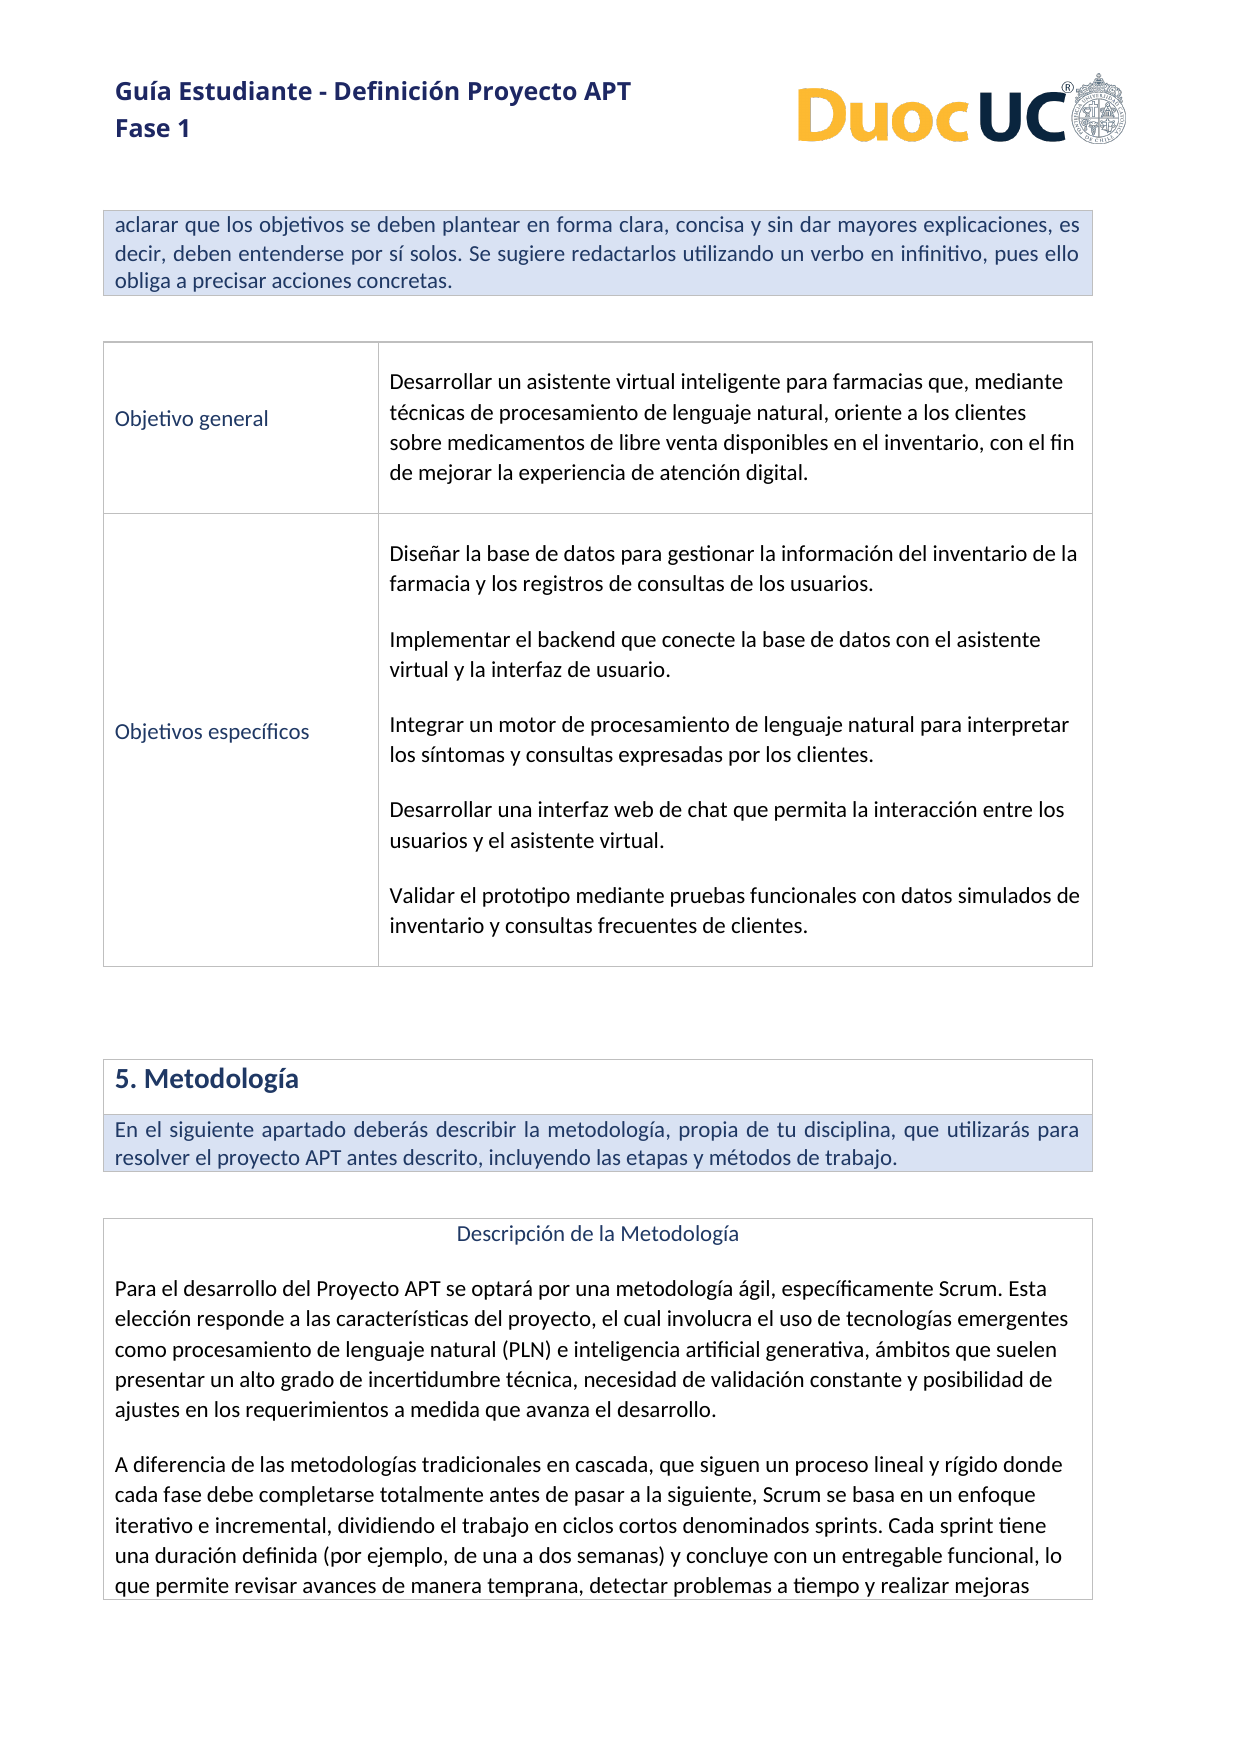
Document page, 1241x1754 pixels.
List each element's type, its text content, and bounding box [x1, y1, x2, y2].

table_cell En el siguiente apartado deberás describir la metodología, propia de tu disciplina, que utilizarás para resolver el proyecto APT antes descrito, incluyendo las etapas y métodos de trabajo. [104, 1115, 1092, 1171]
picture [798, 73, 1126, 144]
table_cell Diseñar la base de datos para gestionar la información del inventario de la farmacia y los registros de consultas de los usuarios. Implementar el backend que conecte la base de datos con el asistente virtual y la interfaz de usuario. Integrar un motor de procesamiento de lenguaje natural para interpretar los síntomas y consultas expresadas por los clientes. Desarrollar una interfaz web de chat que permita la interacción entre los usuarios y el asistente virtual. Validar el prototipo mediante pruebas funcionales con datos simulados de inventario y consultas frecuentes de clientes. [379, 514, 1092, 966]
table_header Objetivo general [104, 343, 378, 513]
table_cell Objetivos específicos [104, 514, 378, 966]
table_header Desarrollar un asistente virtual inteligente para farmacias que, mediante técnicas de procesamiento de lenguaje natural, oriente a los clientes sobre medicamentos de libre venta disponibles en el inventario, con el fin de mejorar la experiencia de atención digital. [379, 343, 1092, 513]
table_header 5. Metodología [104, 1060, 1092, 1114]
